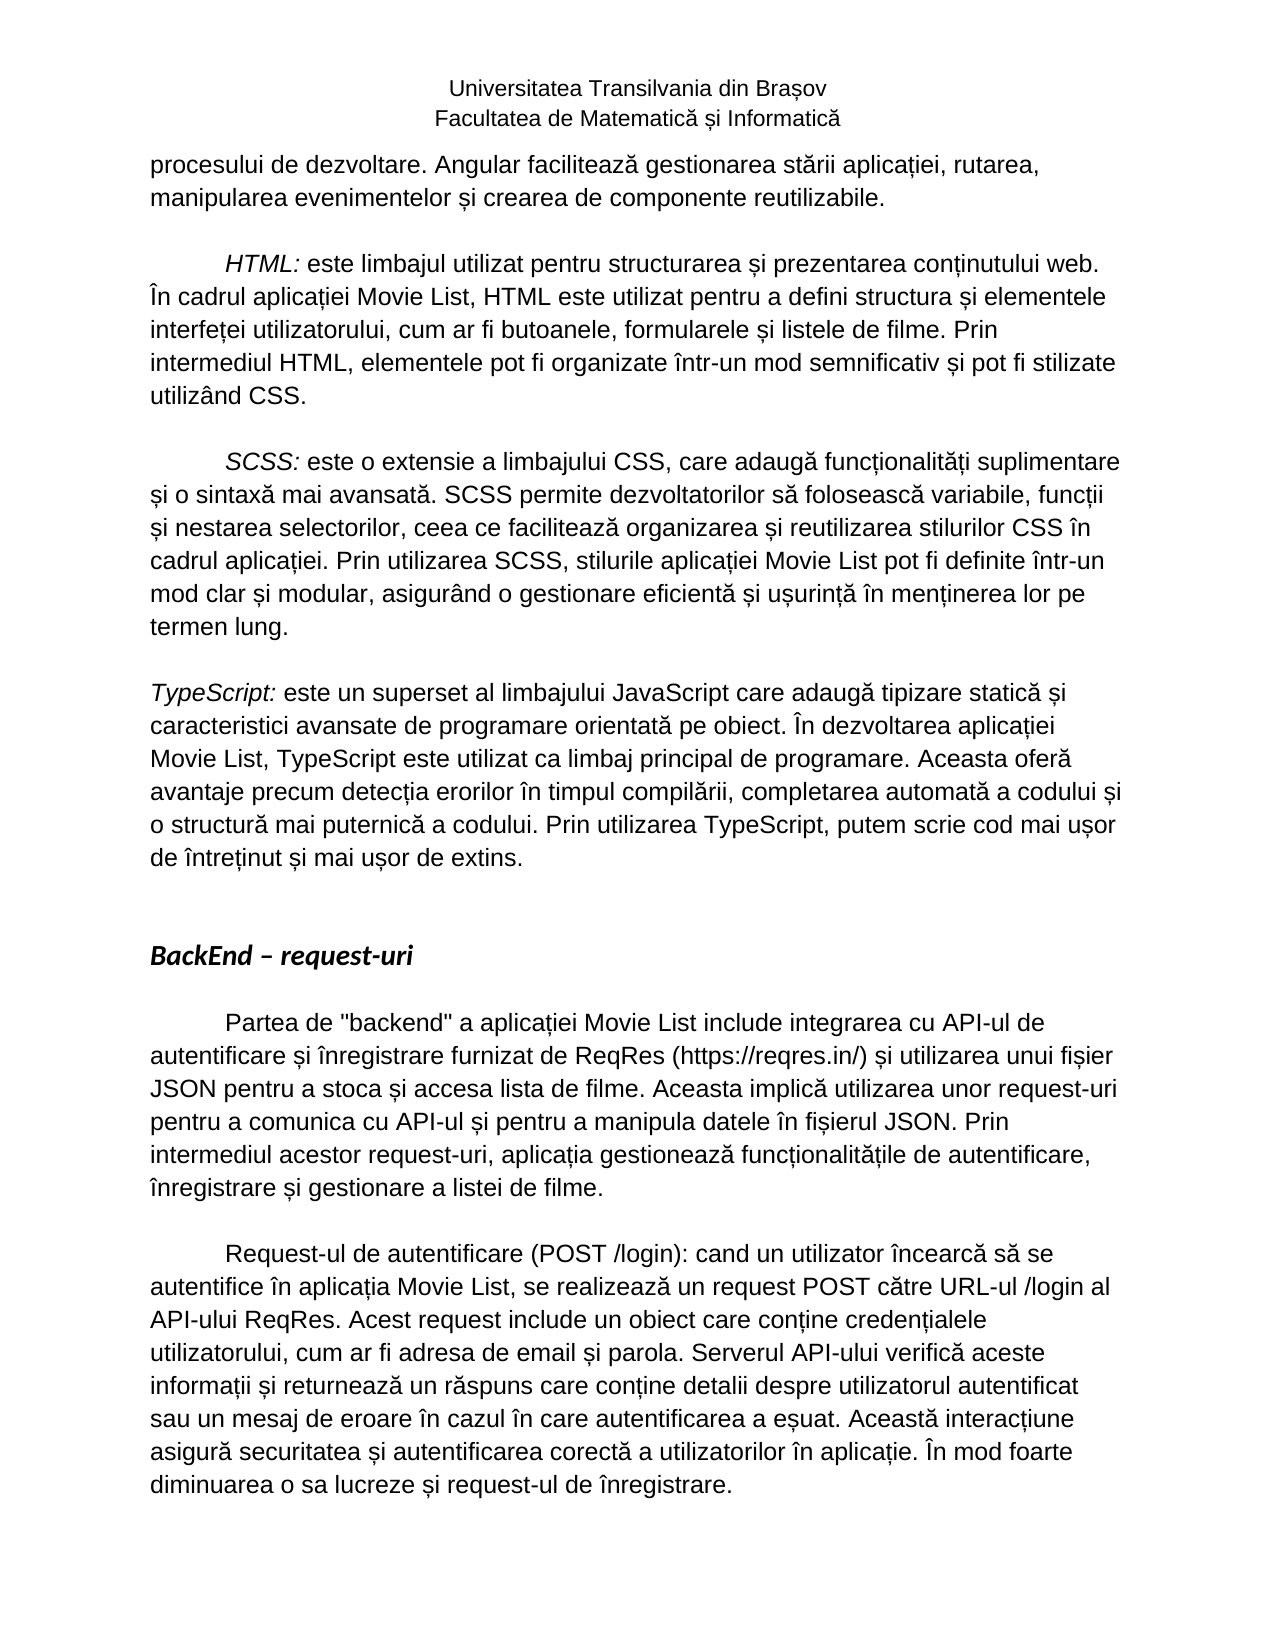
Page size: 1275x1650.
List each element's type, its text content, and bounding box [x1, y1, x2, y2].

text TypeScript: este un superset al limbajului JavaScript care adaugă tipizare statică și caracteristici avansate de programare orientată pe obiect. În dezvoltarea aplicației Movie List, TypeScript este utilizat ca limbaj principal de programare. Aceasta oferă avantaje precum detecția erorilor în timpul compilării, completarea automată a codului și o structură mai puternică a codului. Prin utilizarea TypeScript, putem scrie cod mai ușor de întreținut și mai ușor de extins. [150, 678, 1125, 872]
text Request-ul de autentificare (POST /login): cand un utilizator încearcă să se autentifice în aplicația Movie List, se realizează un request POST către URL-ul /login al API-ului ReqRes. Acest request include un obiect care conține credențialele utilizatorului, cum ar fi adresa de email și parola. Serverul API-ului verifică aceste informații și returnează un răspuns care conține detalii despre utilizatorul autentificat sau un mesaj de eroare în cazul în care autentificarea a eșuat. Această interacțiune asigură securitatea și autentificarea corectă a utilizatorilor în aplicație. În mod foarte diminuarea o sa lucreze și request-ul de înregistrare. [150, 1239, 1125, 1499]
text BackEnd – request-uri [150, 937, 1125, 972]
text SCSS: este o extensie a limbajului CSS, care adaugă funcționalități suplimentare și o sintaxă mai avansată. SCSS permite dezvoltatorilor să folosească variabile, funcții și nestarea selectorilor, ceea ce facilitează organizarea și reutilizarea stilurilor CSS în cadrul aplicației. Prin utilizarea SCSS, stilurile aplicației Movie List pot fi definite într-un mod clar și modular, asigurând o gestionare eficientă și ușurință în menținerea lor pe termen lung. [150, 447, 1125, 641]
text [150, 150, 1125, 212]
text HTML: este limbajul utilizat pentru structurarea și prezentarea conținutului web. În cadrul aplicației Movie List, HTML este utilizat pentru a defini structura și elementele interfeței utilizatorului, cum ar fi butoanele, formularele și listele de filme. Prin intermediul HTML, elementele pot fi organizate într-un mod semnificativ și pot fi stilizate utilizând CSS. [150, 249, 1125, 410]
text Partea de "backend" a aplicației Movie List include integrarea cu API-ul de autentificare și înregistrare furnizat de ReqRes (https://reqres.in/) și utilizarea unui fișier JSON pentru a stoca și accesa lista de filme. Aceasta implică utilizarea unor request-uri pentru a comunica cu API-ul și pentru a manipula datele în fișierul JSON. Prin intermediul acestor request-uri, aplicația gestionează funcționalitățile de autentificare, înregistrare și gestionare a listei de filme. [150, 1008, 1125, 1202]
